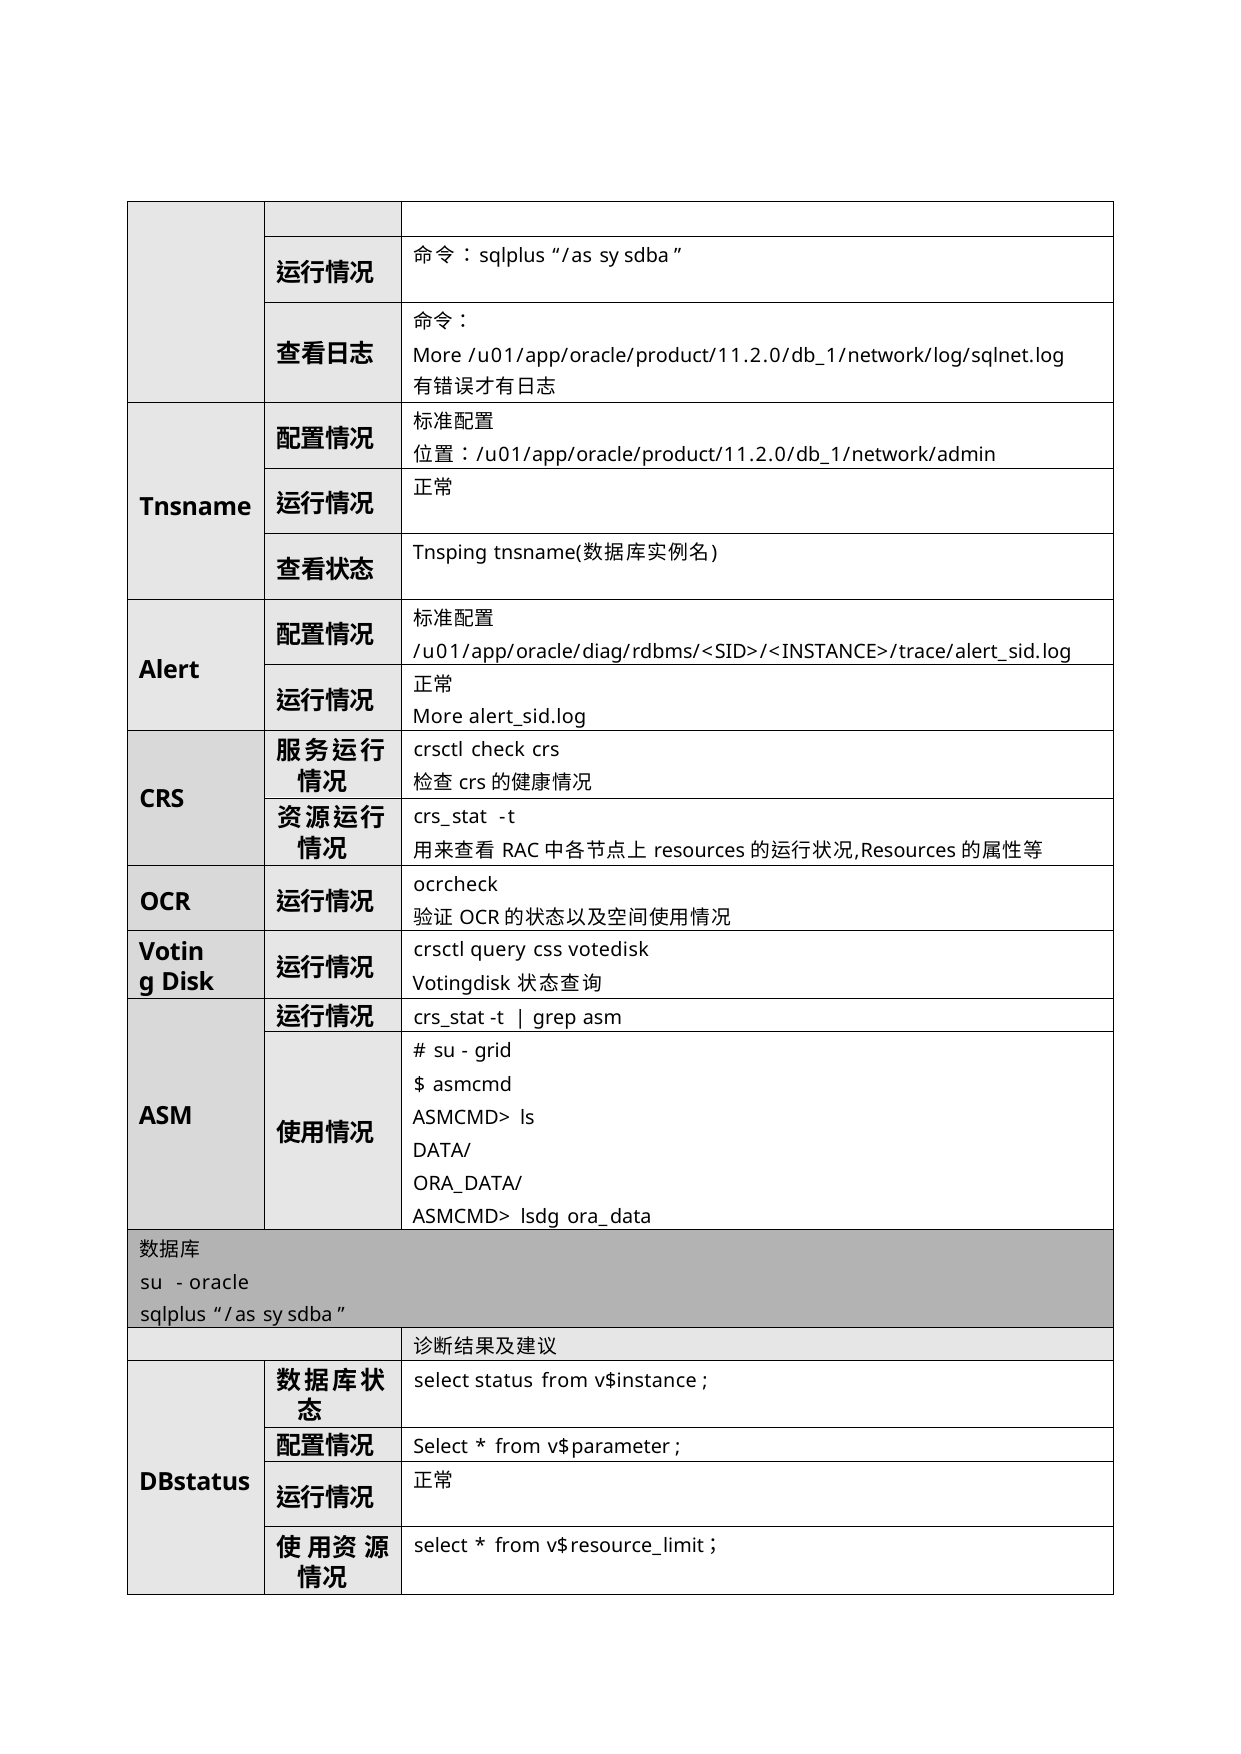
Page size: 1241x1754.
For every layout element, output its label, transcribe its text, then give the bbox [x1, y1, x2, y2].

table_cell 数据库状态 [265, 1361, 401, 1427]
table_cell 运行情况 [265, 665, 401, 730]
table_cell 使 用资 源情况 [265, 1527, 401, 1594]
table_cell ASM [128, 999, 264, 1229]
table_cell 正常 [402, 1462, 1113, 1526]
table_cell [128, 1328, 401, 1360]
table_cell 服务运行情况 [265, 731, 401, 797]
table_header [128, 202, 264, 402]
table_cell ocrcheck 验证 OCR 的状态以及空间使用情况 [402, 866, 1113, 930]
table_cell Tnsping tnsname(数据库实例名) [402, 534, 1113, 599]
table_cell 正常 More alert_sid.log [402, 665, 1113, 730]
table_header [402, 202, 1113, 236]
table_cell 正常 [402, 469, 1113, 533]
table_cell Select * from v$parameter ; [402, 1428, 1113, 1461]
table_cell 查看日志 [265, 303, 401, 402]
table_cell select status from v$instance ; [402, 1361, 1113, 1427]
table_cell 运行情况 [265, 931, 401, 998]
table_cell select * from v$resource_limit； [402, 1527, 1113, 1594]
table_header [265, 202, 401, 236]
table_cell 运行情况 [265, 999, 401, 1031]
table_cell CRS [128, 731, 264, 865]
table_cell 使用情况 [265, 1032, 401, 1229]
table_cell DBstatus [128, 1361, 264, 1594]
table_cell Alert [128, 600, 264, 730]
table_cell 运行情况 [265, 469, 401, 533]
table_cell Voting Disk [128, 931, 264, 998]
table_cell 数据库 su - oracle sqlplus “/as sy sdba ” [128, 1230, 1113, 1327]
table_cell OCR [128, 866, 264, 930]
table_cell 资源运行情况 [265, 799, 401, 865]
table_cell crs_stat -t 用来查看 RAC 中各节点上 resources 的运行状况,Resources 的属性等 [402, 799, 1113, 865]
table_cell 运行情况 [265, 1462, 401, 1526]
table_cell # su - grid $ asmcmd ASMCMD> ls DATA/ ORA_DATA/ ASMCMD> lsdg ora_data [402, 1032, 1113, 1229]
table_cell 标准配置 位置：/u01/app/oracle/product/11.2.0/db_1/network/admin [402, 403, 1113, 468]
table_cell 配置情况 [265, 403, 401, 468]
table_cell 运行情况 [265, 237, 401, 302]
table_cell 命令：sqlplus “/as sy sdba ” [402, 237, 1113, 302]
table_cell 配置情况 [265, 1428, 401, 1461]
table_cell 命令： More /u01/app/oracle/product/11.2.0/db_1/network/log/sqlnet.log有错误才有日志 [402, 303, 1113, 402]
table_cell 诊断结果及建议 [402, 1328, 1113, 1360]
table_cell 标准配置 /u01/app/oracle/diag/rdbms/<SID>/<INSTANCE>/trace/alert_sid.log [402, 600, 1113, 664]
table_cell crsctl check crs 检查 crs 的健康情况 [402, 731, 1113, 797]
table_cell 配置情况 [265, 600, 401, 664]
table_cell crs_stat -t | grep asm [402, 999, 1113, 1031]
table_cell 运行情况 [265, 866, 401, 930]
table_cell Tnsname [128, 403, 264, 599]
table_cell crsctl query css votedisk Votingdisk 状态查询 [402, 931, 1113, 998]
table_cell 查看状态 [265, 534, 401, 599]
